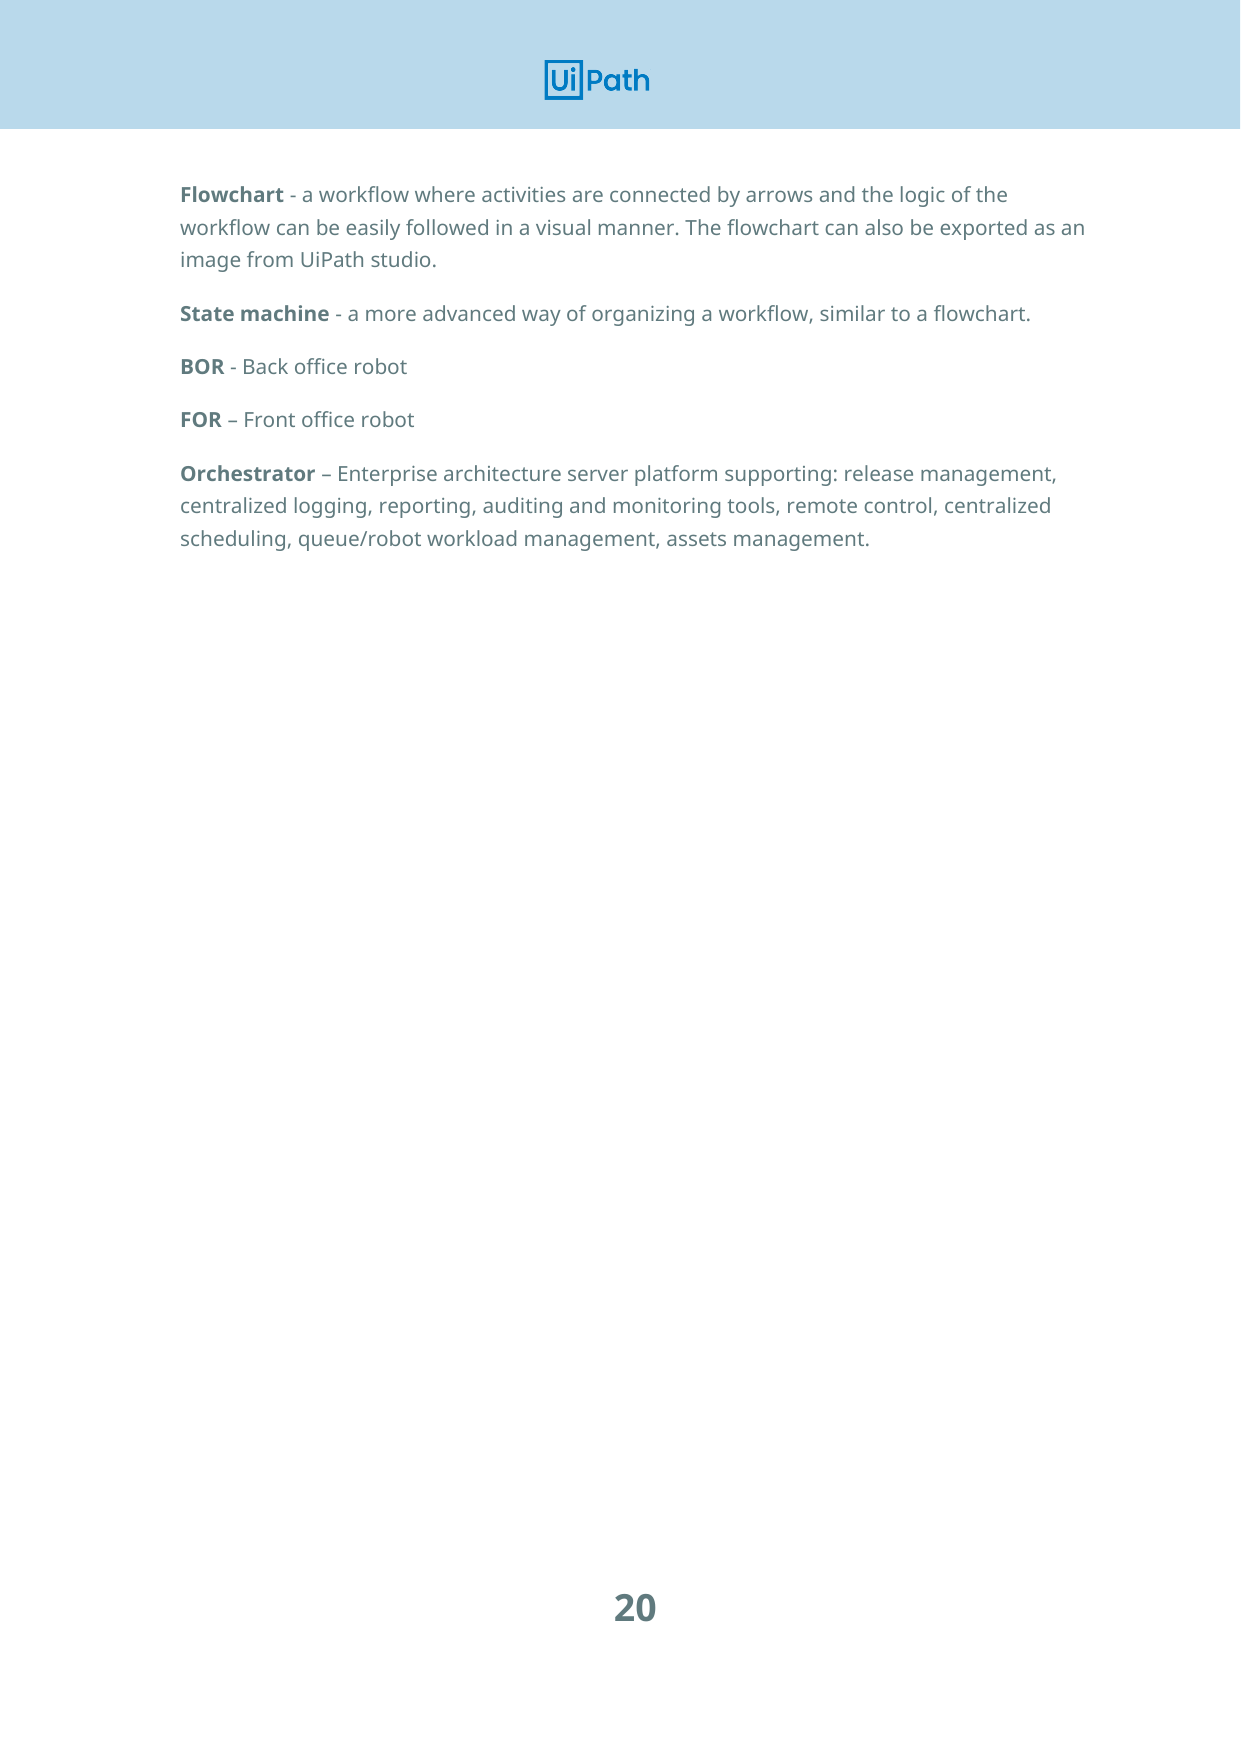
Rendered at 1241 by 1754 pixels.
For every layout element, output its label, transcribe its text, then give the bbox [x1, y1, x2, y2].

text State machine - a more advanced way of organizing a workflow, similar to a flowchart. [180, 299, 1090, 327]
text BOR - Back office robot [180, 352, 1090, 381]
text Flowchart - a workflow where activities are connected by arrows and the logic of the workflow can be easily followed in a visual manner. The flowchart can also be exported as an image from UiPath studio. [180, 180, 1090, 274]
picture [544, 60, 651, 100]
text FOR – Front office robot [180, 406, 1090, 434]
text Orchestrator – Enterprise architecture server platform supporting: release management, centralized logging, reporting, auditing and monitoring tools, remote control, centralized scheduling, queue/robot workload management, assets management. [180, 459, 1090, 553]
